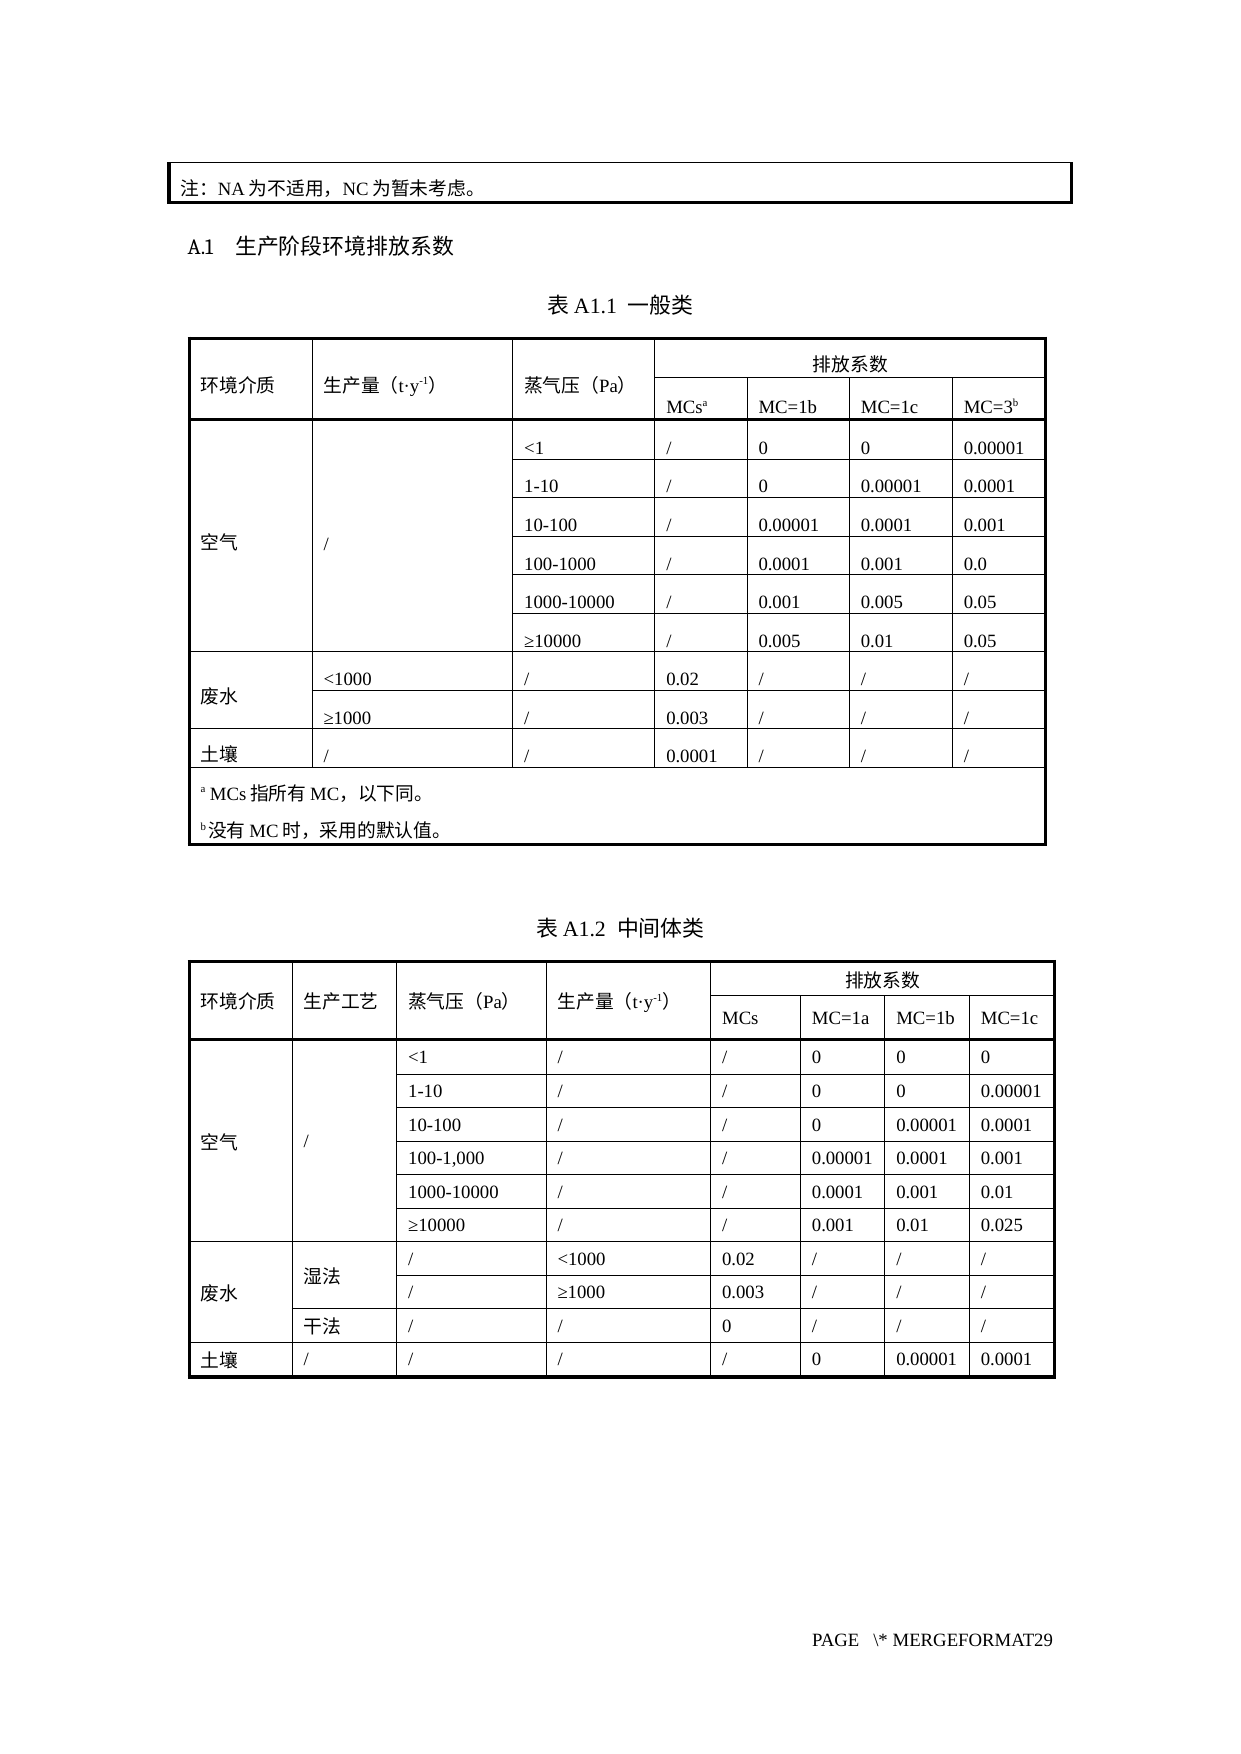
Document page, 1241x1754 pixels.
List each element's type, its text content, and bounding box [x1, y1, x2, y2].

table_cell 0.0001 [655, 729, 747, 767]
table_cell / [547, 1108, 710, 1141]
table_cell / [547, 1209, 710, 1241]
table_cell / [655, 421, 747, 458]
table_cell 0.02 [711, 1242, 800, 1275]
table_cell 0.001 [970, 1142, 1053, 1174]
table_header 蒸气压（Pa） [397, 963, 546, 1038]
table_cell 10-100 [513, 498, 654, 536]
table_cell 0.02 [655, 652, 747, 690]
table_cell / [953, 652, 1044, 690]
table_cell / [513, 691, 654, 728]
table_cell 干法 [293, 1309, 396, 1342]
table_cell / [748, 729, 849, 767]
table_cell 0.00001 [885, 1108, 969, 1141]
table_cell / [313, 729, 512, 767]
table_cell / [513, 652, 654, 690]
table_cell / [885, 1309, 969, 1342]
table_cell 0.001 [953, 498, 1044, 536]
table_cell 0 [885, 1075, 969, 1107]
table_cell / [293, 1343, 396, 1375]
table_cell 湿法 [293, 1242, 396, 1308]
table_cell MC=3b [953, 378, 1044, 418]
table_cell <1000 [313, 652, 512, 690]
text 表 A1.1 一般类 [187, 288, 1053, 320]
table_cell 0.005 [850, 575, 952, 613]
table_cell 0 [801, 1343, 884, 1375]
table_cell / [547, 1075, 710, 1107]
table_cell 0.0001 [953, 460, 1044, 497]
table_cell 0.05 [953, 575, 1044, 613]
table_cell 0.01 [885, 1209, 969, 1241]
table_cell 土壤 [191, 1343, 292, 1375]
table_cell 0 [801, 1108, 884, 1141]
table_header 蒸气压（Pa） [513, 340, 654, 418]
table_cell / [547, 1041, 710, 1073]
table_cell 0.0001 [748, 537, 849, 574]
table_cell / [655, 460, 747, 497]
table_cell / [397, 1276, 546, 1308]
table_cell 0.0001 [801, 1175, 884, 1208]
table_cell <1000 [547, 1242, 710, 1275]
table_cell 0.001 [850, 537, 952, 574]
table_cell 0.00001 [801, 1142, 884, 1174]
table_cell MC=1c [970, 996, 1053, 1038]
table_cell 0.01 [970, 1175, 1053, 1208]
table_cell 0 [885, 1041, 969, 1073]
table_cell / [293, 1041, 396, 1241]
table_cell / [397, 1242, 546, 1275]
table_cell / [711, 1075, 800, 1107]
table_cell / [850, 729, 952, 767]
table_cell / [655, 575, 747, 613]
table_cell / [970, 1242, 1053, 1275]
table_cell / [547, 1175, 710, 1208]
table_cell ≥1000 [313, 691, 512, 728]
table_cell 0 [850, 421, 952, 458]
table_cell <1 [513, 421, 654, 458]
table_header 排放系数 [655, 340, 1044, 377]
table_cell / [655, 614, 747, 651]
table_cell 0.003 [655, 691, 747, 728]
table_cell 0 [748, 421, 849, 458]
table_header 生产量（t·y-1） [547, 963, 710, 1038]
table_header 生产量（t·y-1） [313, 340, 512, 418]
table_cell 0.05 [953, 614, 1044, 651]
table_cell MCsa [655, 378, 747, 418]
table_cell 土壤 [191, 729, 312, 767]
table_cell 100-1,000 [397, 1142, 546, 1174]
table_cell ≥1000 [547, 1276, 710, 1308]
table_cell 10-100 [397, 1108, 546, 1141]
table_cell MCs [711, 996, 800, 1038]
table_cell 1-10 [513, 460, 654, 497]
table_cell 0.0001 [970, 1108, 1053, 1141]
table_cell / [711, 1209, 800, 1241]
table_header 生产工艺 [293, 963, 396, 1038]
table_cell 0 [711, 1309, 800, 1342]
table_cell 1000-10000 [513, 575, 654, 613]
table_cell / [885, 1276, 969, 1308]
table_cell 0.0 [953, 537, 1044, 574]
table_cell / [547, 1309, 710, 1342]
table_cell 0.00001 [748, 498, 849, 536]
table_cell / [953, 691, 1044, 728]
table_cell / [748, 691, 849, 728]
table_cell 0.001 [801, 1209, 884, 1241]
table_cell / [655, 498, 747, 536]
table_cell 0.001 [748, 575, 849, 613]
table_cell 0.0001 [850, 498, 952, 536]
table_cell 0.001 [885, 1175, 969, 1208]
table_cell / [711, 1041, 800, 1073]
table_cell / [953, 729, 1044, 767]
table_cell 0.01 [850, 614, 952, 651]
table_cell / [711, 1142, 800, 1174]
table_cell / [885, 1242, 969, 1275]
table_cell / [711, 1108, 800, 1141]
table_cell / [313, 421, 512, 651]
table_cell 0 [748, 460, 849, 497]
table_cell 空气 [191, 1041, 292, 1241]
table_cell 0 [801, 1075, 884, 1107]
table_cell 空气 [191, 421, 312, 651]
table_header 排放系数 [711, 963, 1053, 995]
table_cell 0.0001 [885, 1142, 969, 1174]
text 表 A1.2 中间体类 [187, 911, 1053, 943]
table_cell 0 [970, 1041, 1053, 1073]
table_cell / [655, 537, 747, 574]
table_cell ≥10000 [513, 614, 654, 651]
table_cell MC=1a [801, 996, 884, 1038]
table_cell 1000-10000 [397, 1175, 546, 1208]
table_cell / [547, 1142, 710, 1174]
table_cell / [801, 1242, 884, 1275]
table_cell MC=1b [748, 378, 849, 418]
table_cell a MCs指所有MC，以下同。 b没有MC时，采用的默认值。 [191, 768, 1044, 843]
table_cell / [850, 691, 952, 728]
table_cell / [513, 729, 654, 767]
table_cell / [711, 1175, 800, 1208]
table_cell 100-1000 [513, 537, 654, 574]
table_cell / [801, 1309, 884, 1342]
table_cell / [801, 1276, 884, 1308]
table_cell MC=1b [885, 996, 969, 1038]
table_cell / [397, 1343, 546, 1375]
table_cell ≥10000 [397, 1209, 546, 1241]
table_cell 0.00001 [953, 421, 1044, 458]
table_header 环境介质 [191, 963, 292, 1038]
table_cell / [547, 1343, 710, 1375]
table_cell / [711, 1343, 800, 1375]
table_cell <1 [397, 1041, 546, 1073]
table_cell / [970, 1309, 1053, 1342]
table_cell 0.025 [970, 1209, 1053, 1241]
table_cell 0.005 [748, 614, 849, 651]
table_cell 注：NA为不适用，NC为暂未考虑。 [171, 163, 1070, 201]
table_cell 0.0001 [970, 1343, 1053, 1375]
subtitle 生产阶段环境排放系数 [187, 229, 1053, 261]
table_cell 1-10 [397, 1075, 546, 1107]
table_cell 0.00001 [970, 1075, 1053, 1107]
table_cell 废水 [191, 652, 312, 728]
table_cell / [850, 652, 952, 690]
table_cell 废水 [191, 1242, 292, 1342]
table_cell 0 [801, 1041, 884, 1073]
table_header 环境介质 [191, 340, 312, 418]
table_cell / [748, 652, 849, 690]
table_cell 0.003 [711, 1276, 800, 1308]
table_cell 0.00001 [885, 1343, 969, 1375]
table_cell / [397, 1309, 546, 1342]
table_cell 0.00001 [850, 460, 952, 497]
table_cell / [970, 1276, 1053, 1308]
table_cell MC=1c [850, 378, 952, 418]
